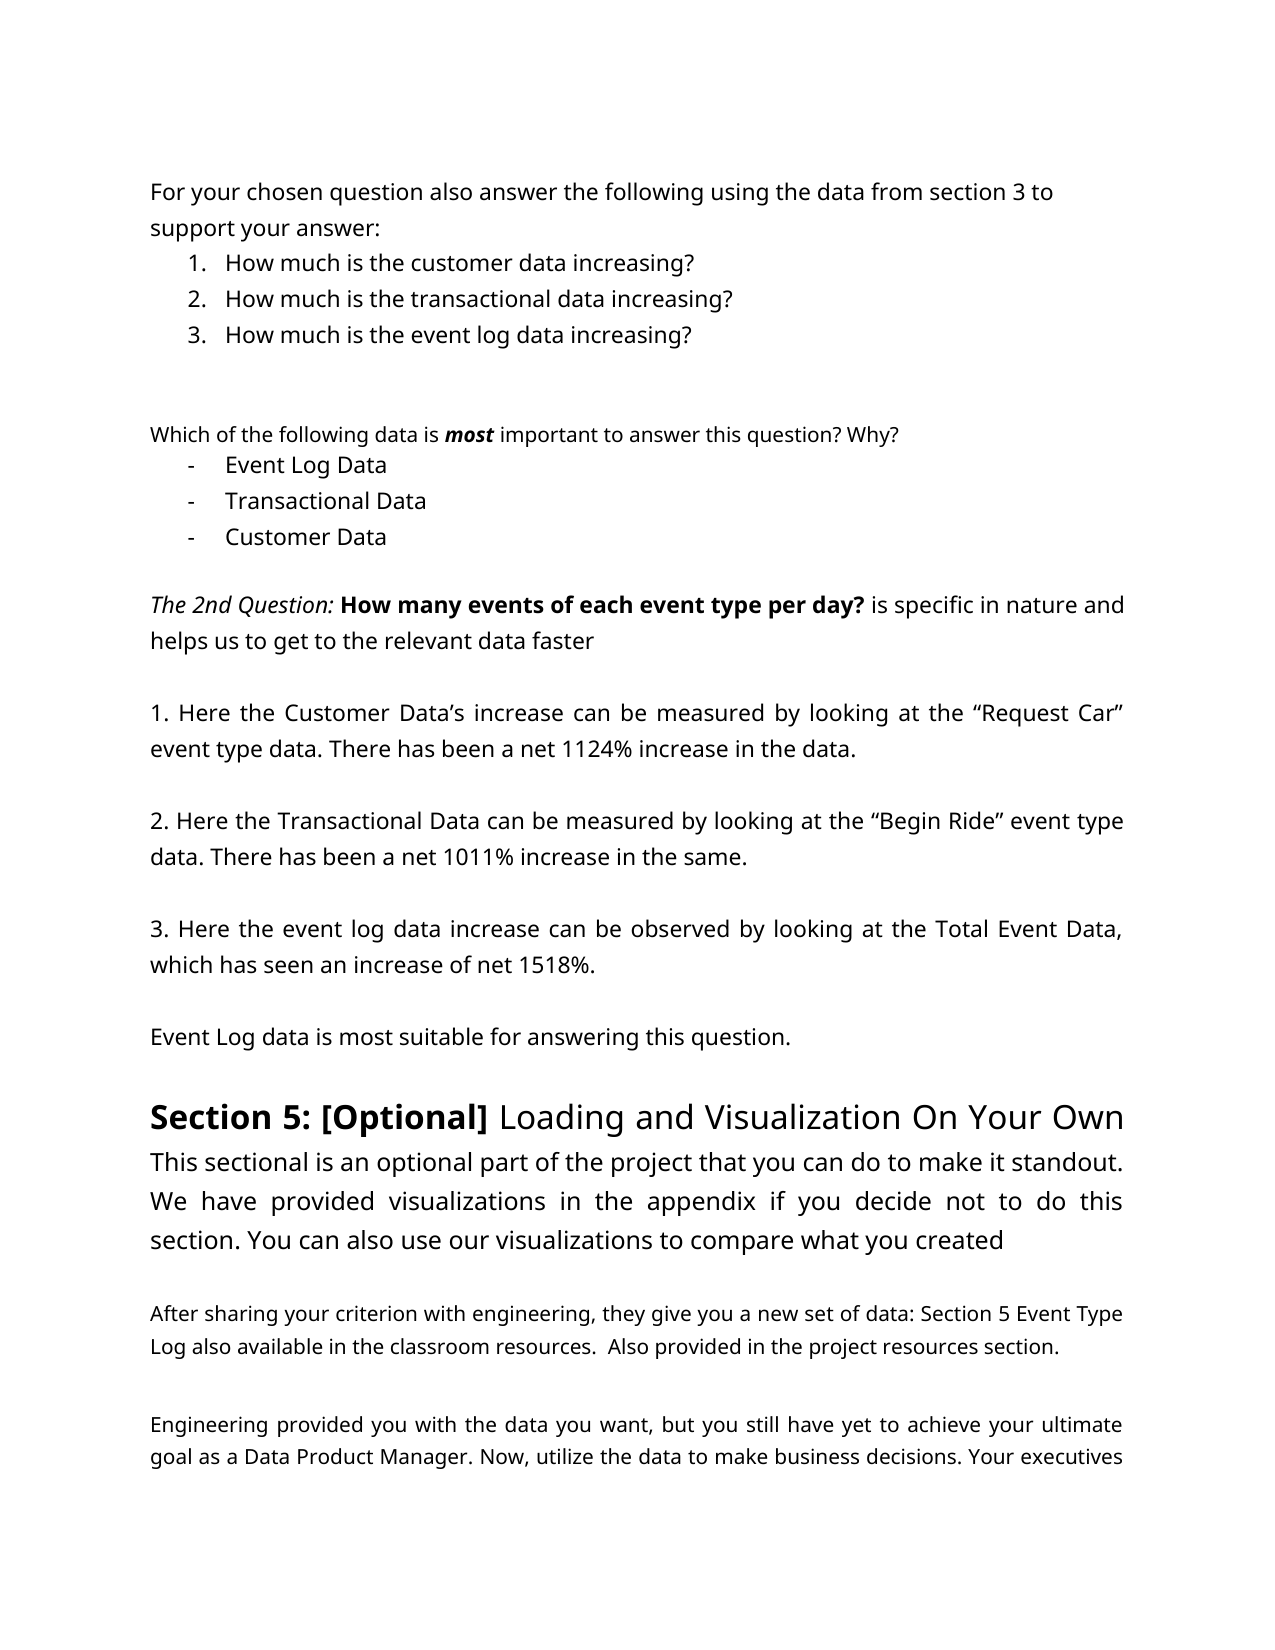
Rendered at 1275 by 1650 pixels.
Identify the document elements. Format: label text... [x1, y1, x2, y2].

list How much is the transactional data increasing? [187, 283, 1125, 314]
text 2. Here the Transactional Data can be measured by looking at the “Begin Ride” event type data. There has been a net 1011% increase in the same. [150, 805, 1125, 872]
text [150, 1410, 1125, 1471]
text Which of the following data is most important to answer this question? Why? [150, 420, 1125, 449]
text For your chosen question also answer the following using the data from section 3 to support your answer: [150, 176, 1125, 243]
subtitle After sharing your criterion with engineering, they give you a new set of data: Section 5 Event Type Log also available in the classroom resources. Also provided in the project resources section. [150, 1299, 1125, 1361]
subtitle Section 5: [Optional] Loading and Visualization On Your Own This sectional is an optional part of the project that you can do to make it standout. We have provided visualizations in the appendix if you decide not to do this section. You can also use our visualizations to compare what you created [150, 1094, 1125, 1257]
text Event Log data is most suitable for answering this question. [150, 1021, 1125, 1052]
list Event Log Data [187, 449, 1125, 480]
list How much is the event log data increasing? [187, 319, 1125, 351]
text 3. Here the event log data increase can be observed by looking at the Total Event Data, which has seen an increase of net 1518%. [150, 913, 1125, 980]
list Customer Data [187, 521, 1125, 552]
text The 2nd Question: How many events of each event type per day? is specific in nature and helps us to get to the relevant data faster [150, 589, 1125, 656]
list Transactional Data [187, 485, 1125, 516]
text 1. Here the Customer Data’s increase can be measured by looking at the “Request Car” event type data. There has been a net 1124% increase in the data. [150, 697, 1125, 764]
list How much is the customer data increasing? [187, 247, 1125, 279]
